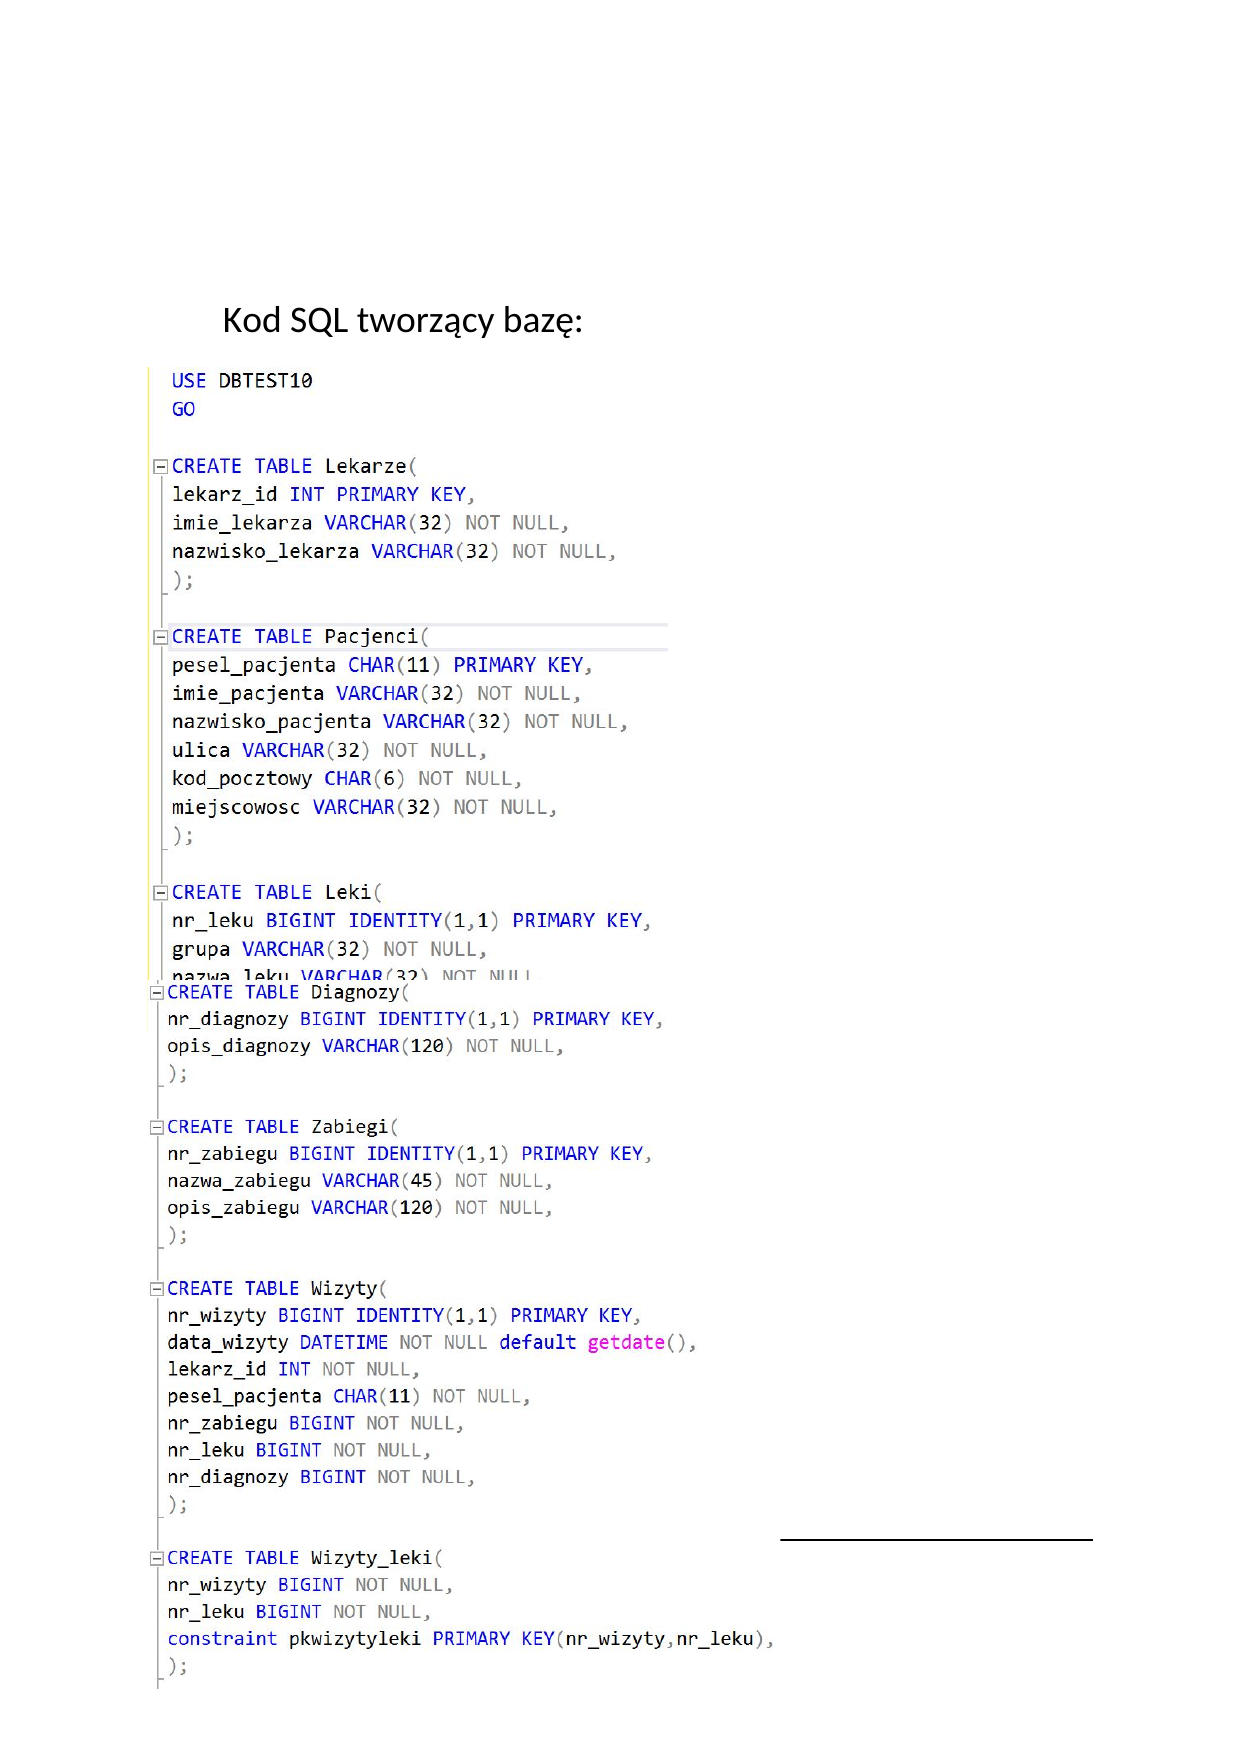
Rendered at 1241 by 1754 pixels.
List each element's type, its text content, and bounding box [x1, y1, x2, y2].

picture [147, 367, 781, 1689]
list Kod SQL tworzący bazę: [223, 296, 1093, 342]
